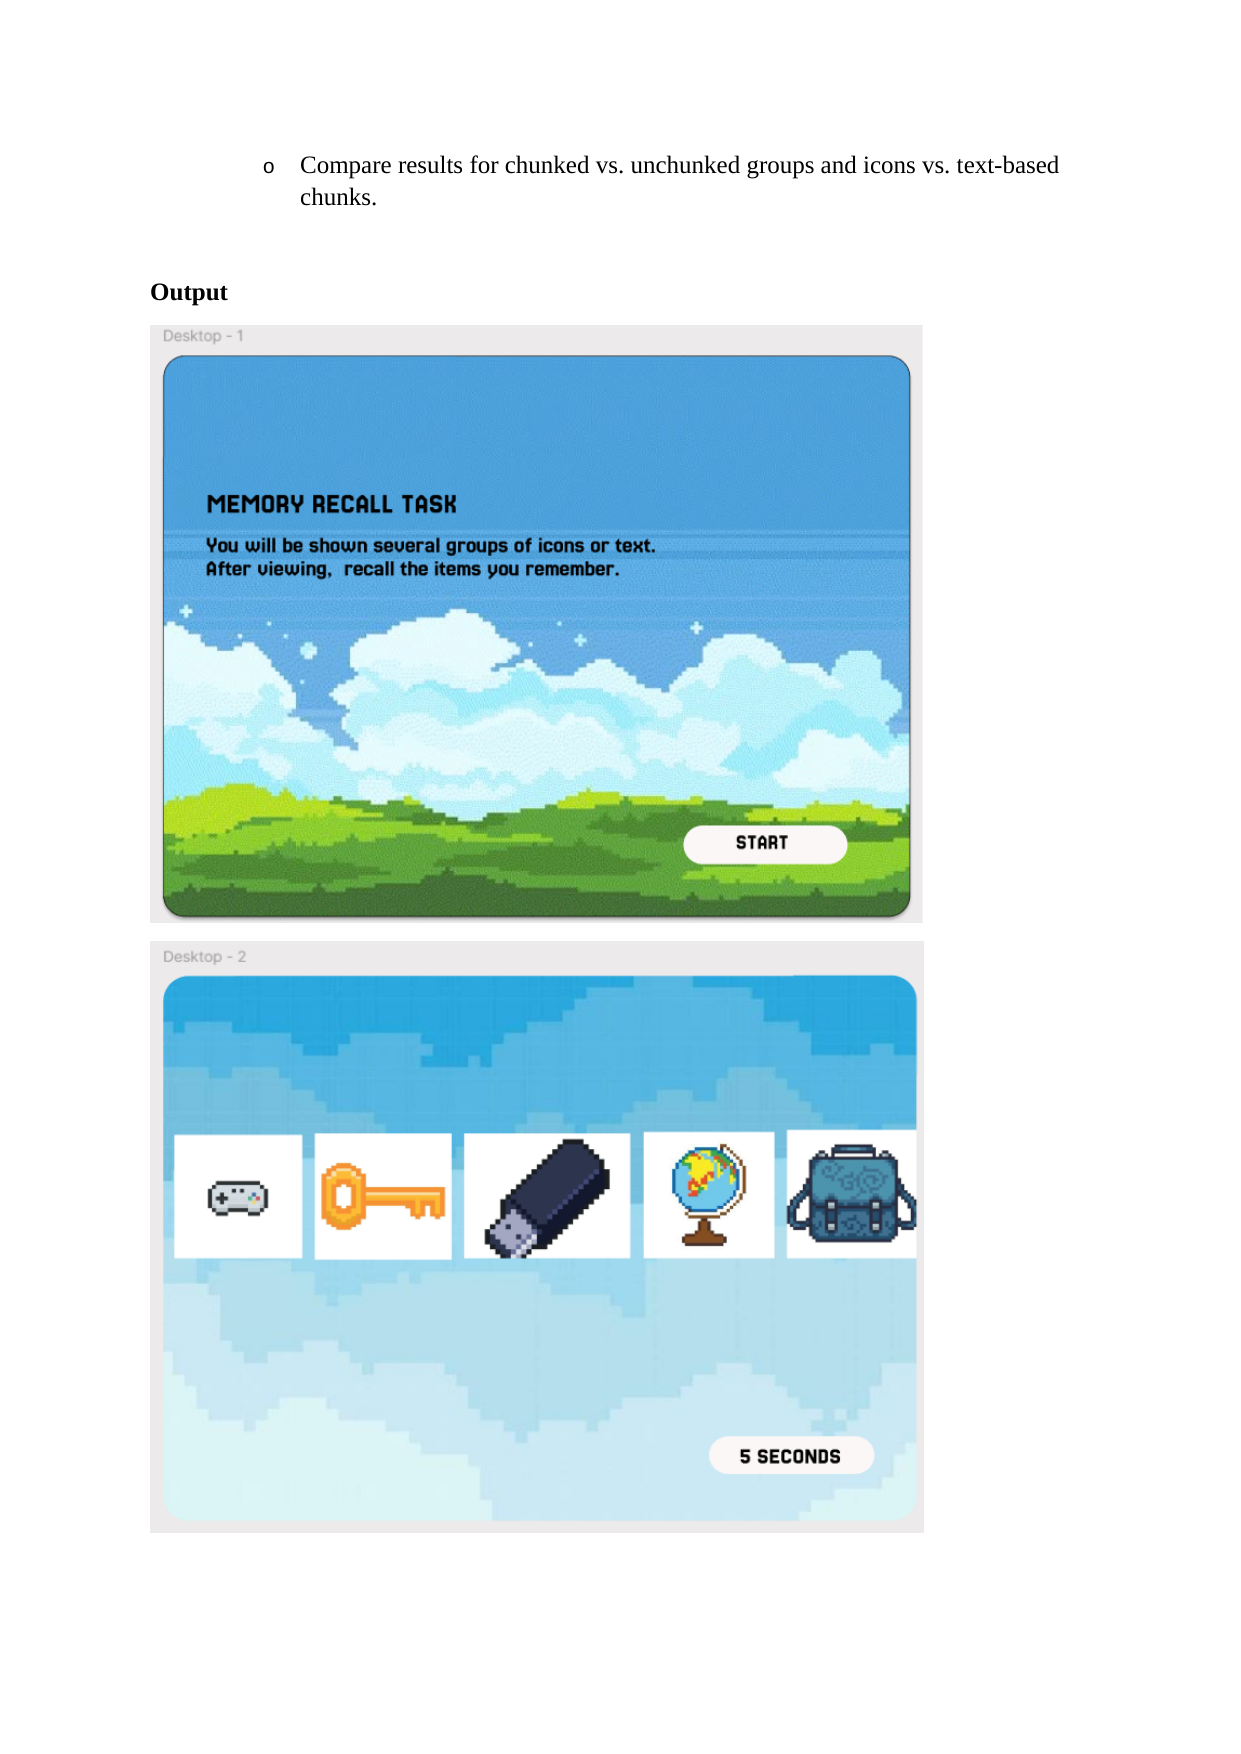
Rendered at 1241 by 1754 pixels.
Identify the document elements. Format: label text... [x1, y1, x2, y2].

list Compare results for chunked vs. unchunked groups and icons vs. text-based chunks. [262, 150, 1090, 211]
picture [150, 325, 923, 923]
picture [150, 941, 924, 1533]
text Output [150, 277, 1090, 306]
